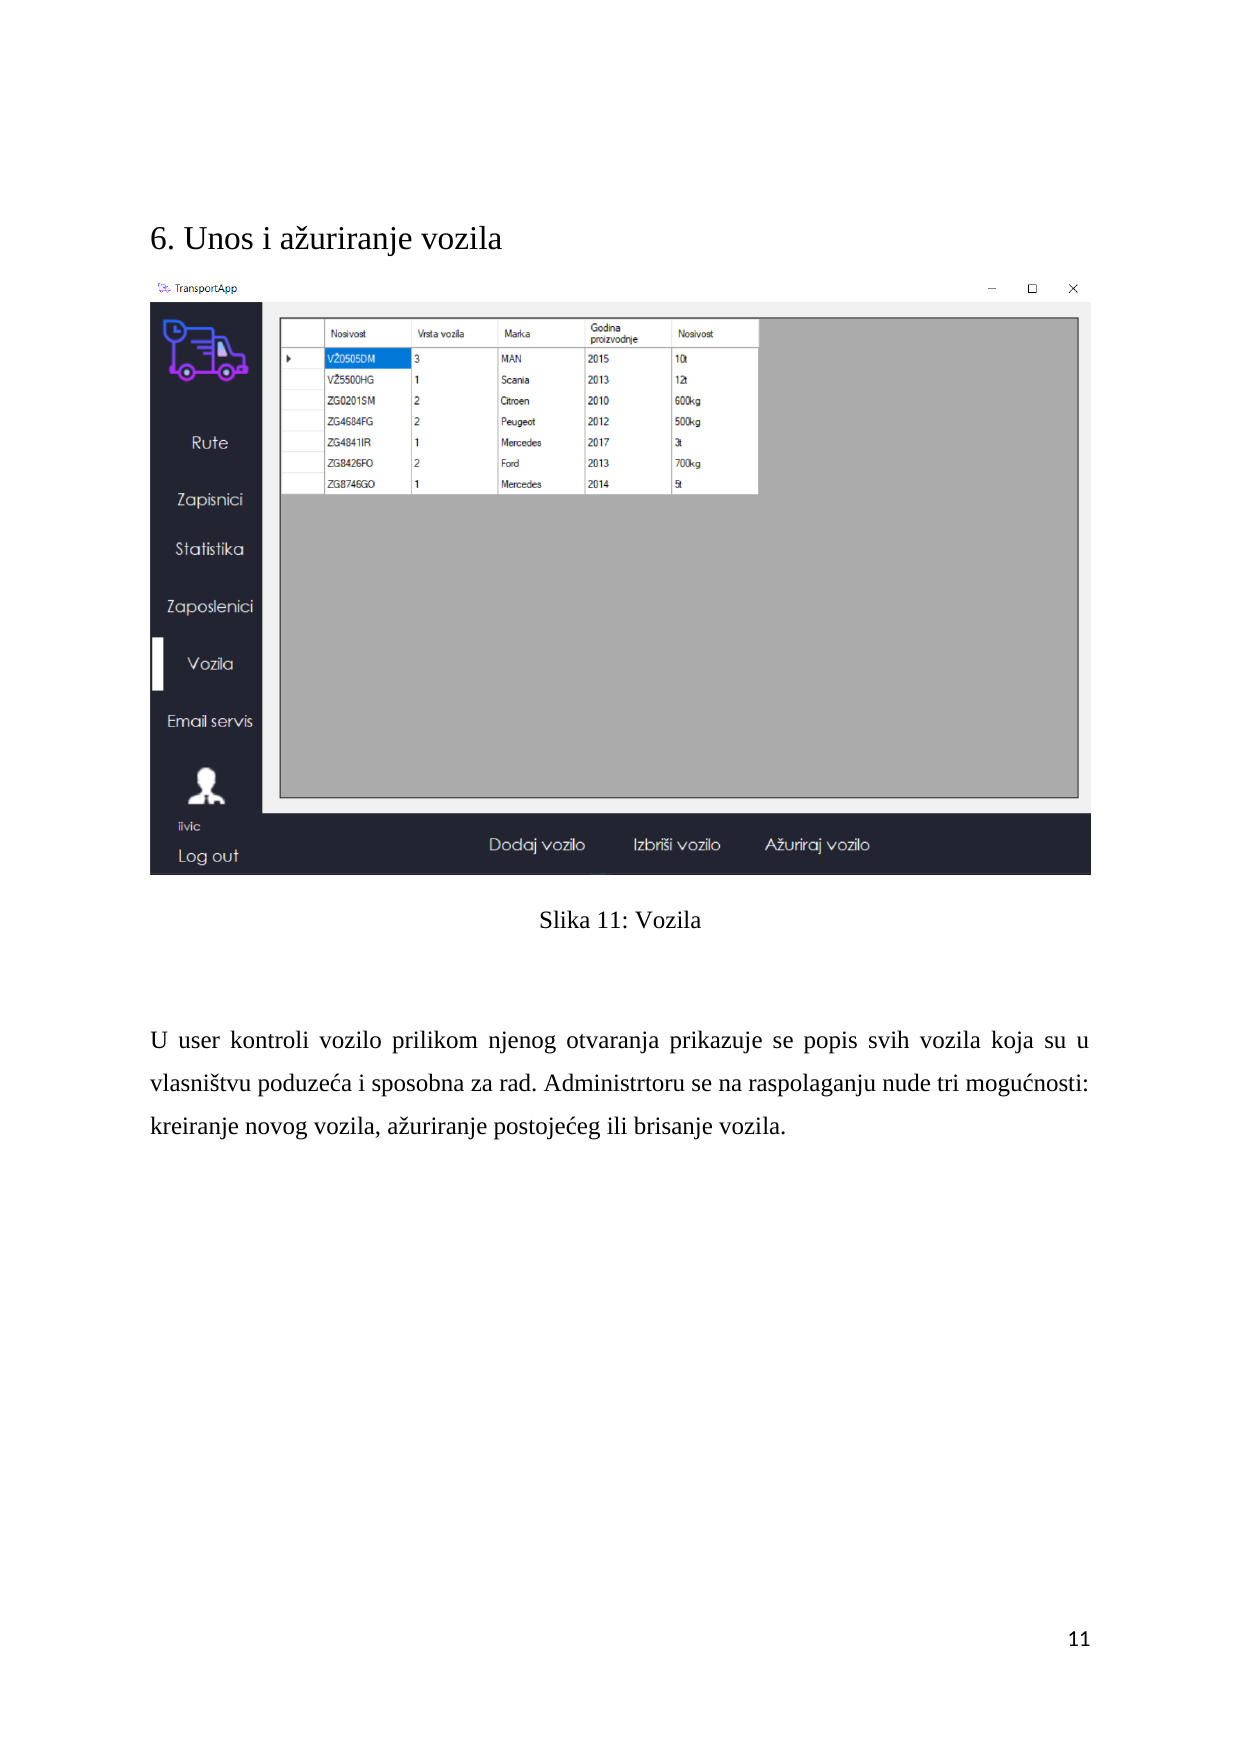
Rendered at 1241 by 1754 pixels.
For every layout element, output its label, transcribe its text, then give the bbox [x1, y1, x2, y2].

text U user kontroli vozilo prilikom njenog otvaranja prikazuje se popis svih vozila koja su u vlasništvu poduzeća i sposobna za rad. Administrtoru se na raspolaganju nude tri mogućnosti: kreiranje novog vozila, ažuriranje postojećeg ili brisanje vozila. [150, 1025, 1090, 1140]
picture [150, 275, 1091, 875]
subtitle 6. Unos i ažuriranje vozila [150, 218, 1090, 256]
text Slika 11: Vozila [150, 905, 1090, 934]
